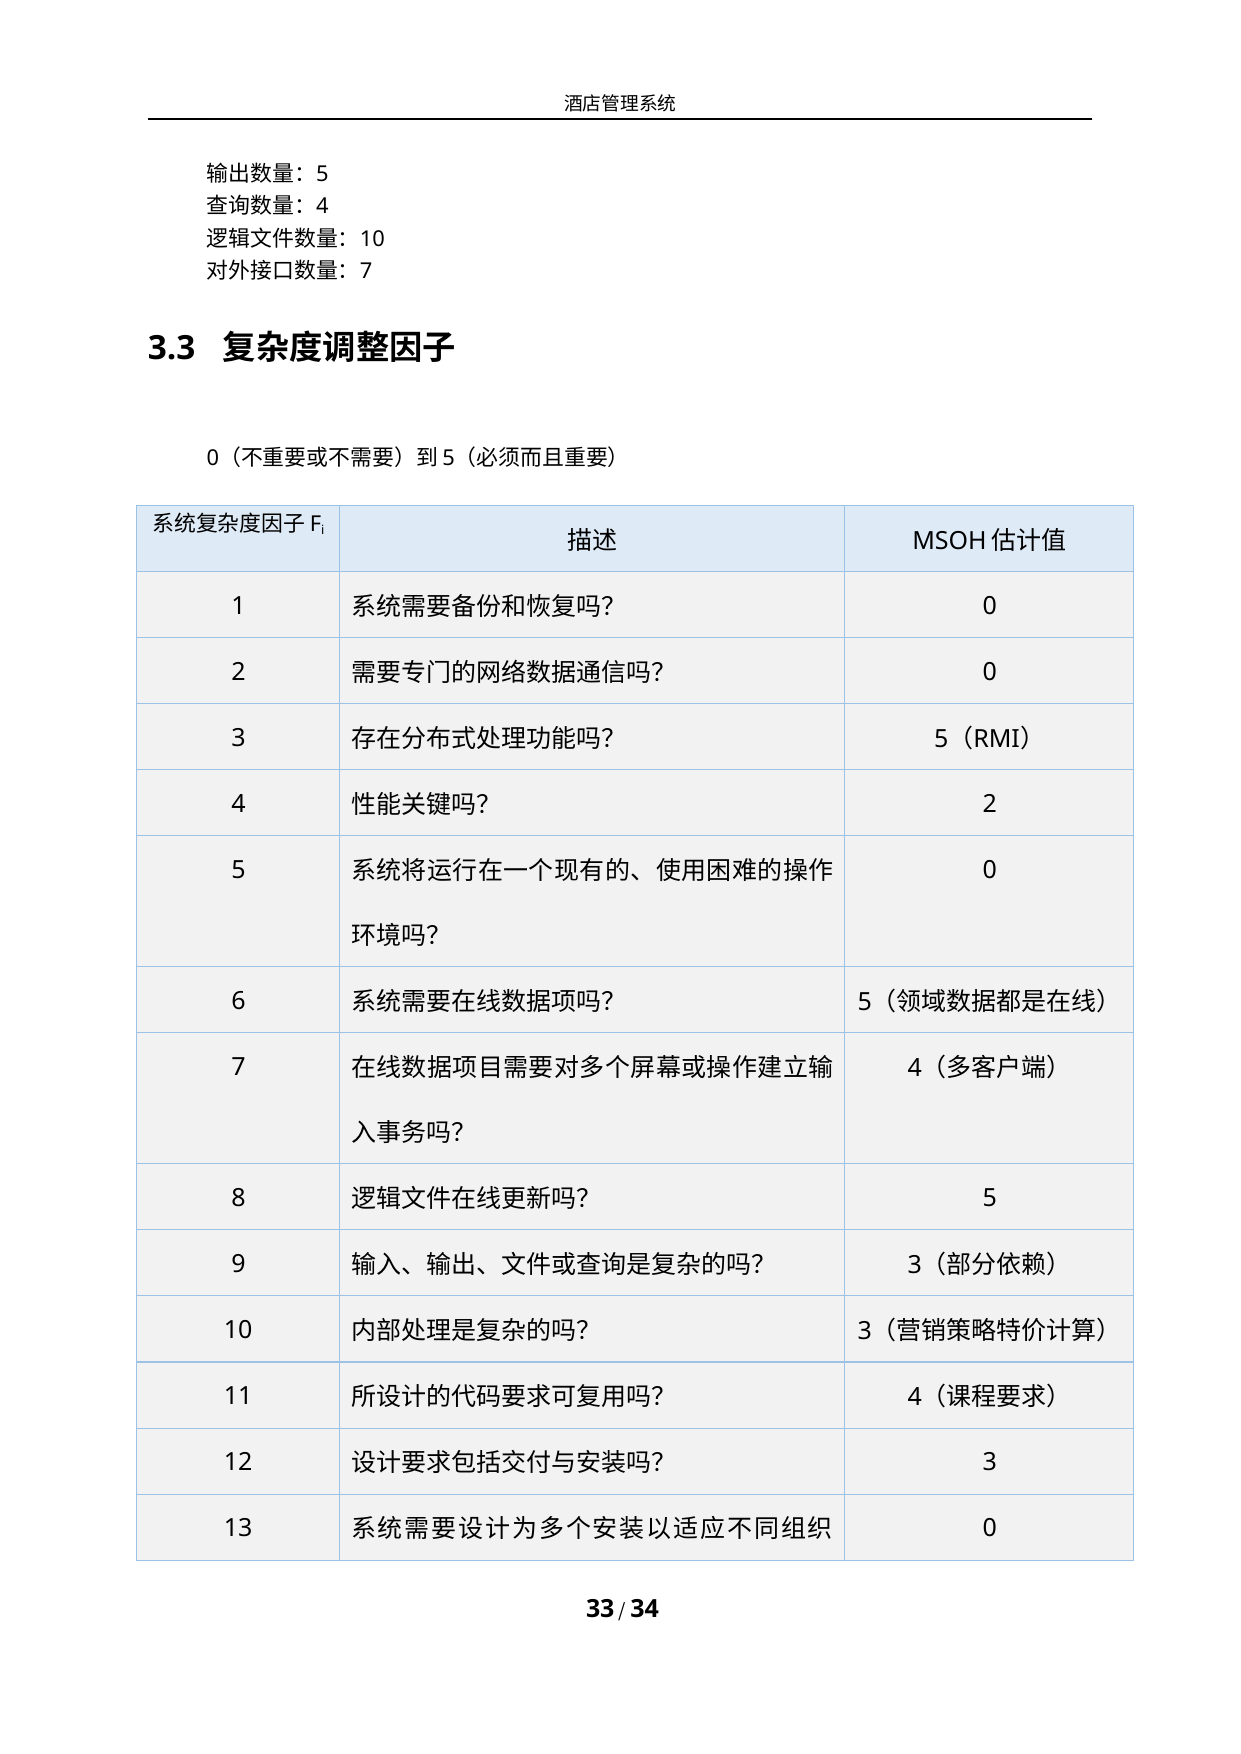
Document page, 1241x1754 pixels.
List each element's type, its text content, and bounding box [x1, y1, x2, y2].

table_cell 在线数据项目需要对多个屏幕或操作建立输入事务吗？ [340, 1033, 844, 1163]
table_cell 0 [845, 1495, 1133, 1559]
table_cell 0 [845, 836, 1133, 966]
table_cell 0 [845, 572, 1133, 637]
table_cell 设计要求包括交付与安装吗？ [340, 1429, 844, 1493]
table_header 系统复杂度因子Fi [137, 506, 339, 571]
table_cell 所设计的代码要求可复用吗？ [340, 1363, 844, 1427]
list 对外接口数量：7 [206, 253, 1092, 286]
table_cell 3 [137, 704, 339, 769]
subtitle 复杂度调整因子 [148, 313, 1092, 378]
table_cell 3 [845, 1429, 1133, 1493]
table_cell 2 [137, 638, 339, 703]
table_header MSOH估计值 [845, 506, 1133, 571]
table_header 描述 [340, 506, 844, 571]
table_cell 12 [137, 1429, 339, 1493]
table_cell 5（领域数据都是在线） [845, 967, 1133, 1032]
table_cell 10 [137, 1296, 339, 1361]
table_cell 内部处理是复杂的吗？ [340, 1296, 844, 1361]
table_cell 9 [137, 1230, 339, 1295]
list 逻辑文件数量：10 [206, 221, 1092, 253]
table_cell 2 [845, 770, 1133, 835]
table_cell 5 [137, 836, 339, 966]
table_cell 系统将运行在一个现有的、使用困难的操作环境吗？ [340, 836, 844, 966]
table_cell 5 [845, 1164, 1133, 1229]
table_cell 存在分布式处理功能吗？ [340, 704, 844, 769]
table_cell 13 [137, 1495, 339, 1559]
table_cell 3（部分依赖） [845, 1230, 1133, 1295]
table_cell 11 [137, 1363, 339, 1427]
table_cell 8 [137, 1164, 339, 1229]
table_cell 4 [137, 770, 339, 835]
table_cell 4（多客户端） [845, 1033, 1133, 1163]
table_cell 需要专门的网络数据通信吗？ [340, 638, 844, 703]
table_cell 系统需要在线数据项吗？ [340, 967, 844, 1032]
table_cell 1 [137, 572, 339, 637]
table_cell 6 [137, 967, 339, 1032]
table_cell 3（营销策略特价计算） [845, 1296, 1133, 1361]
table_cell 0 [845, 638, 1133, 703]
table_cell 5（RMI） [845, 704, 1133, 769]
table_cell 系统需要备份和恢复吗？ [340, 572, 844, 637]
table_cell 输入、输出、文件或查询是复杂的吗？ [340, 1230, 844, 1295]
table_cell 4（课程要求） [845, 1363, 1133, 1427]
list 查询数量：4 [206, 188, 1092, 221]
table_cell 性能关键吗？ [340, 770, 844, 835]
list 0（不重要或不需要）到5（必须而且重要） [206, 440, 1092, 472]
list 输出数量：5 [206, 156, 1092, 188]
table_cell 逻辑文件在线更新吗？ [340, 1164, 844, 1229]
table_cell 7 [137, 1033, 339, 1163]
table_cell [340, 1495, 844, 1559]
